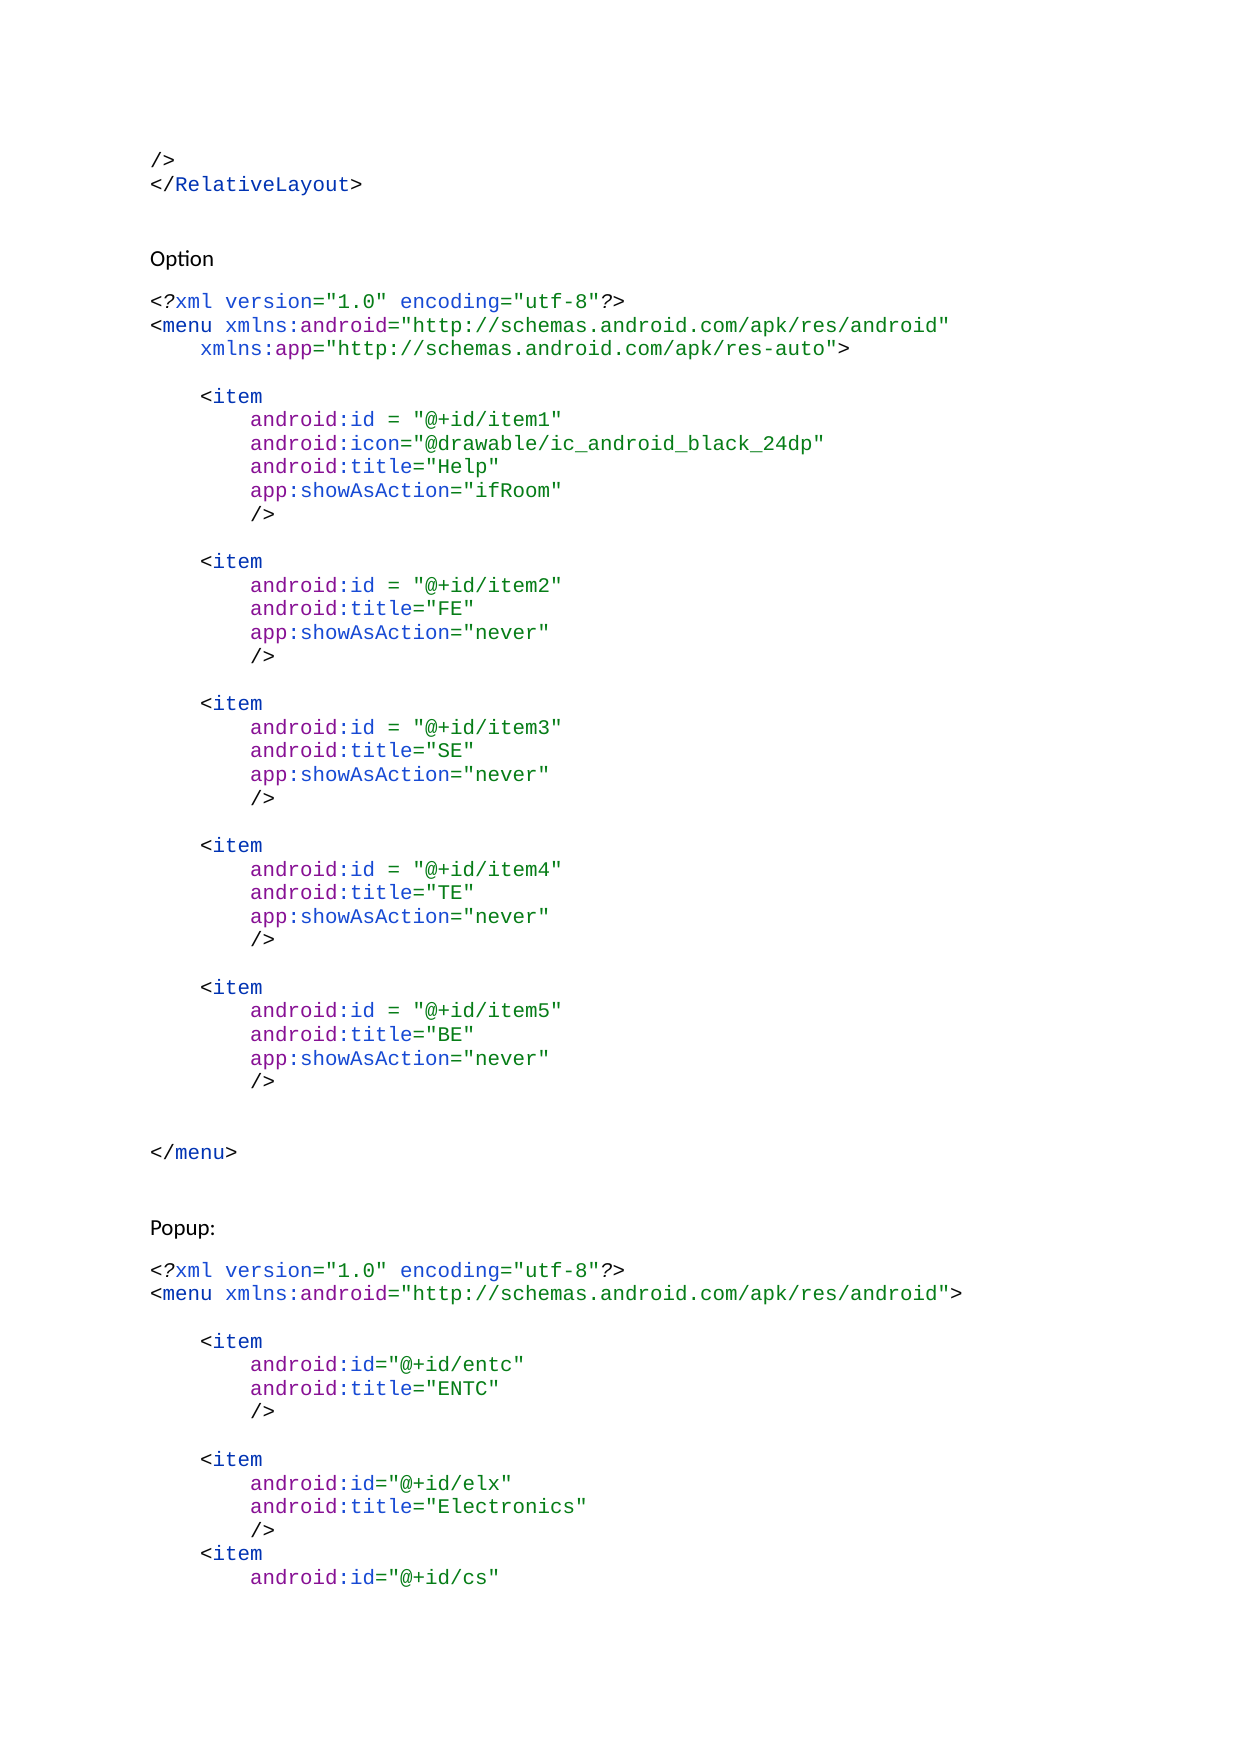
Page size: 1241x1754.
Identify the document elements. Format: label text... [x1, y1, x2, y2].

text Popup: [150, 1213, 1090, 1241]
text Option [150, 244, 1090, 272]
text <?xml version="1.0" encoding="utf-8"?> <menu xmlns:android="http://schemas.android.com/apk/res/android" xmlns:app="http://schemas.android.com/apk/res-auto"> <item android:id = "@+id/item1" android:icon="@drawable/ic_android_black_24dp" android:title="Help" app:showAsAction="ifRoom" /> <item android:id = "@+id/item2" android:title="FE" app:showAsAction="never" /> <item android:id = "@+id/item3" android:title="SE" app:showAsAction="never" /> <item android:id = "@+id/item4" android:title="TE" app:showAsAction="never" /> <item android:id = "@+id/item5" android:title="BE" app:showAsAction="never" /> </menu> [150, 291, 1090, 1166]
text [150, 1260, 1090, 1591]
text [150, 150, 1090, 197]
